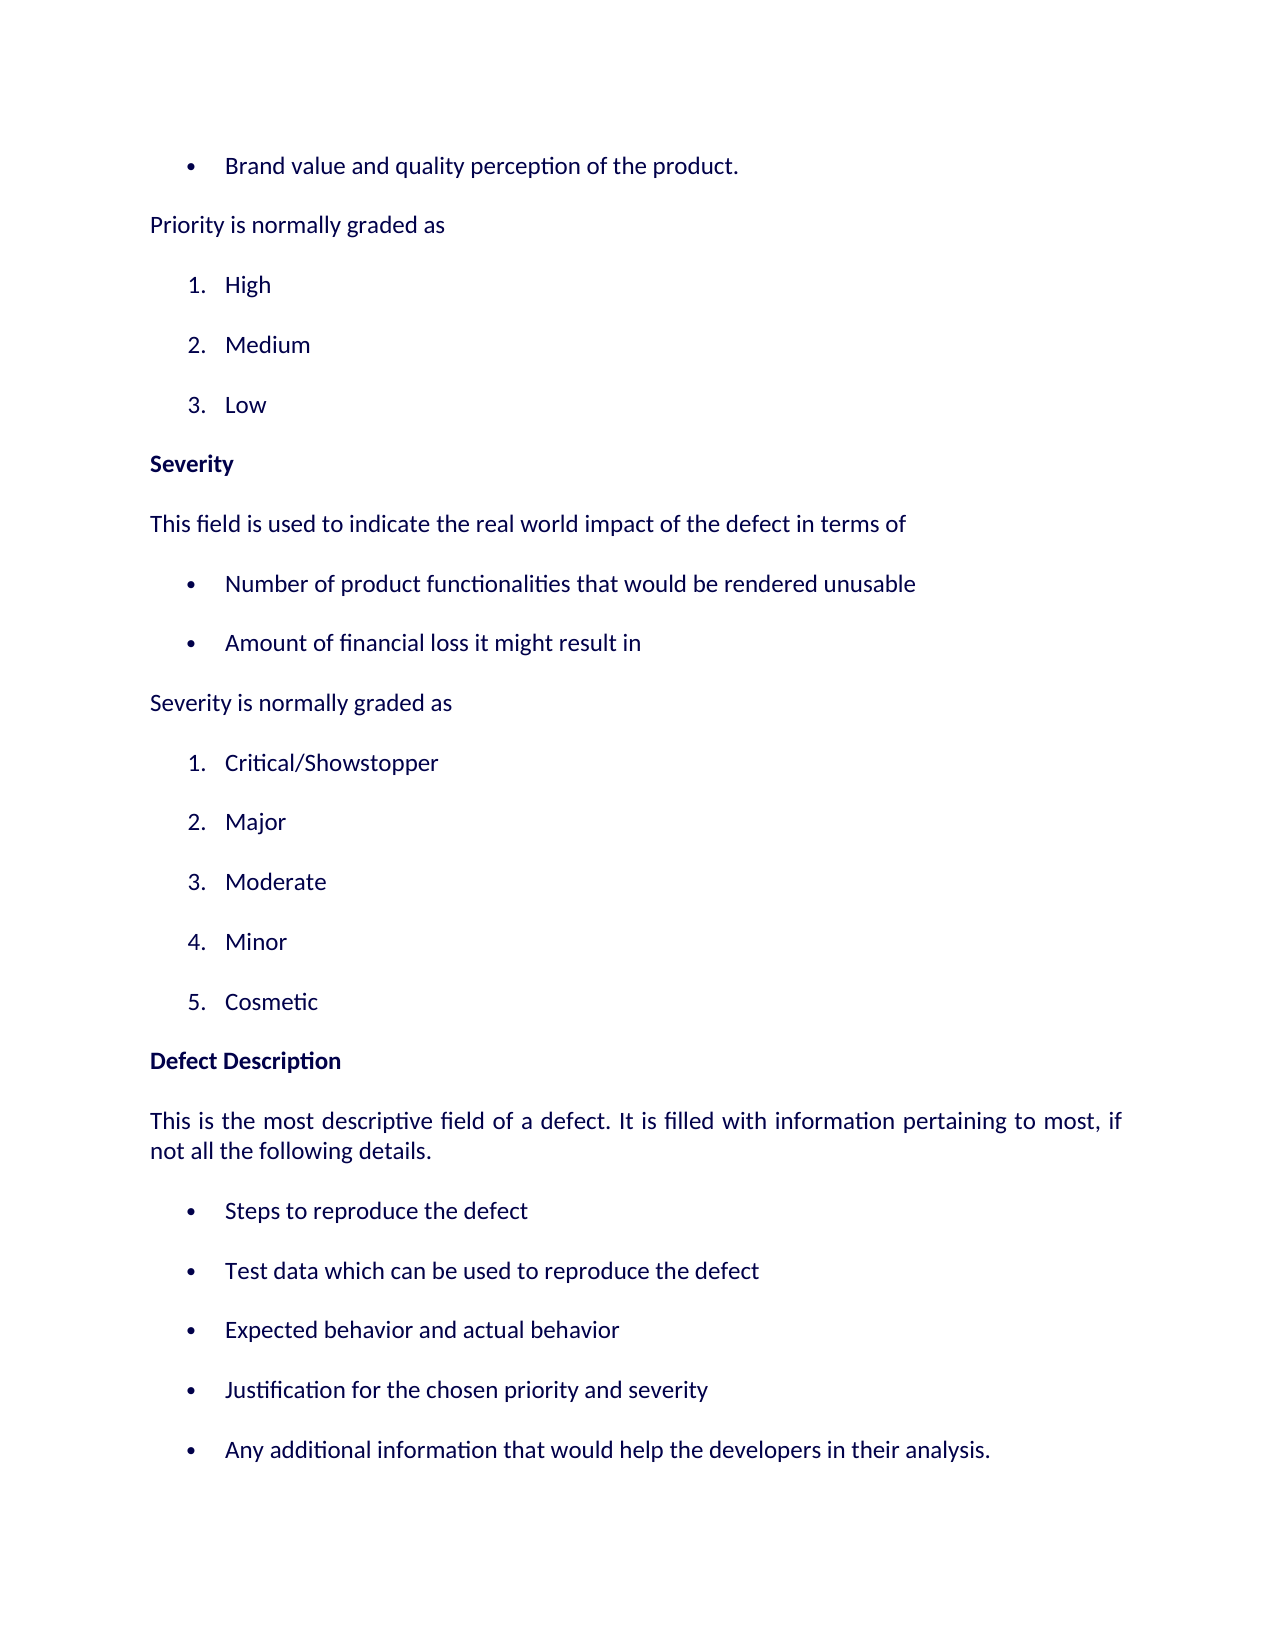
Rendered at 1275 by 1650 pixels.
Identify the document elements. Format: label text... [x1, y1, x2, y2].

subtitle Defect Description [150, 1045, 1125, 1076]
list Moderate [187, 866, 1125, 897]
list Number of product functionalities that would be rendered unusable [187, 568, 1125, 598]
list Any additional information that would help the developers in their analysis. [187, 1434, 1125, 1464]
list Amount of financial loss it might result in [187, 627, 1125, 658]
text Severity is normally graded as [150, 687, 1125, 718]
list Steps to reproduce the defect [187, 1195, 1125, 1226]
list Expected behavior and actual behavior [187, 1314, 1125, 1345]
list Major [187, 807, 1125, 837]
text Priority is normally graded as [150, 210, 1125, 240]
list Test data which can be used to reproduce the defect [187, 1255, 1125, 1285]
list Cosmetic [187, 986, 1125, 1016]
list High [187, 269, 1125, 300]
text This is the most descriptive field of a defect. It is filled with information pertaining to most, if not all the following details. [150, 1105, 1125, 1166]
list Medium [187, 329, 1125, 359]
list Brand value and quality perception of the product. [187, 150, 1125, 181]
subtitle Severity [150, 448, 1125, 479]
text This field is used to indicate the real world impact of the defect in terms of [150, 508, 1125, 539]
list Minor [187, 926, 1125, 956]
list Critical/Showstopper [187, 747, 1125, 777]
list Justification for the chosen priority and severity [187, 1374, 1125, 1405]
list Low [187, 389, 1125, 419]
